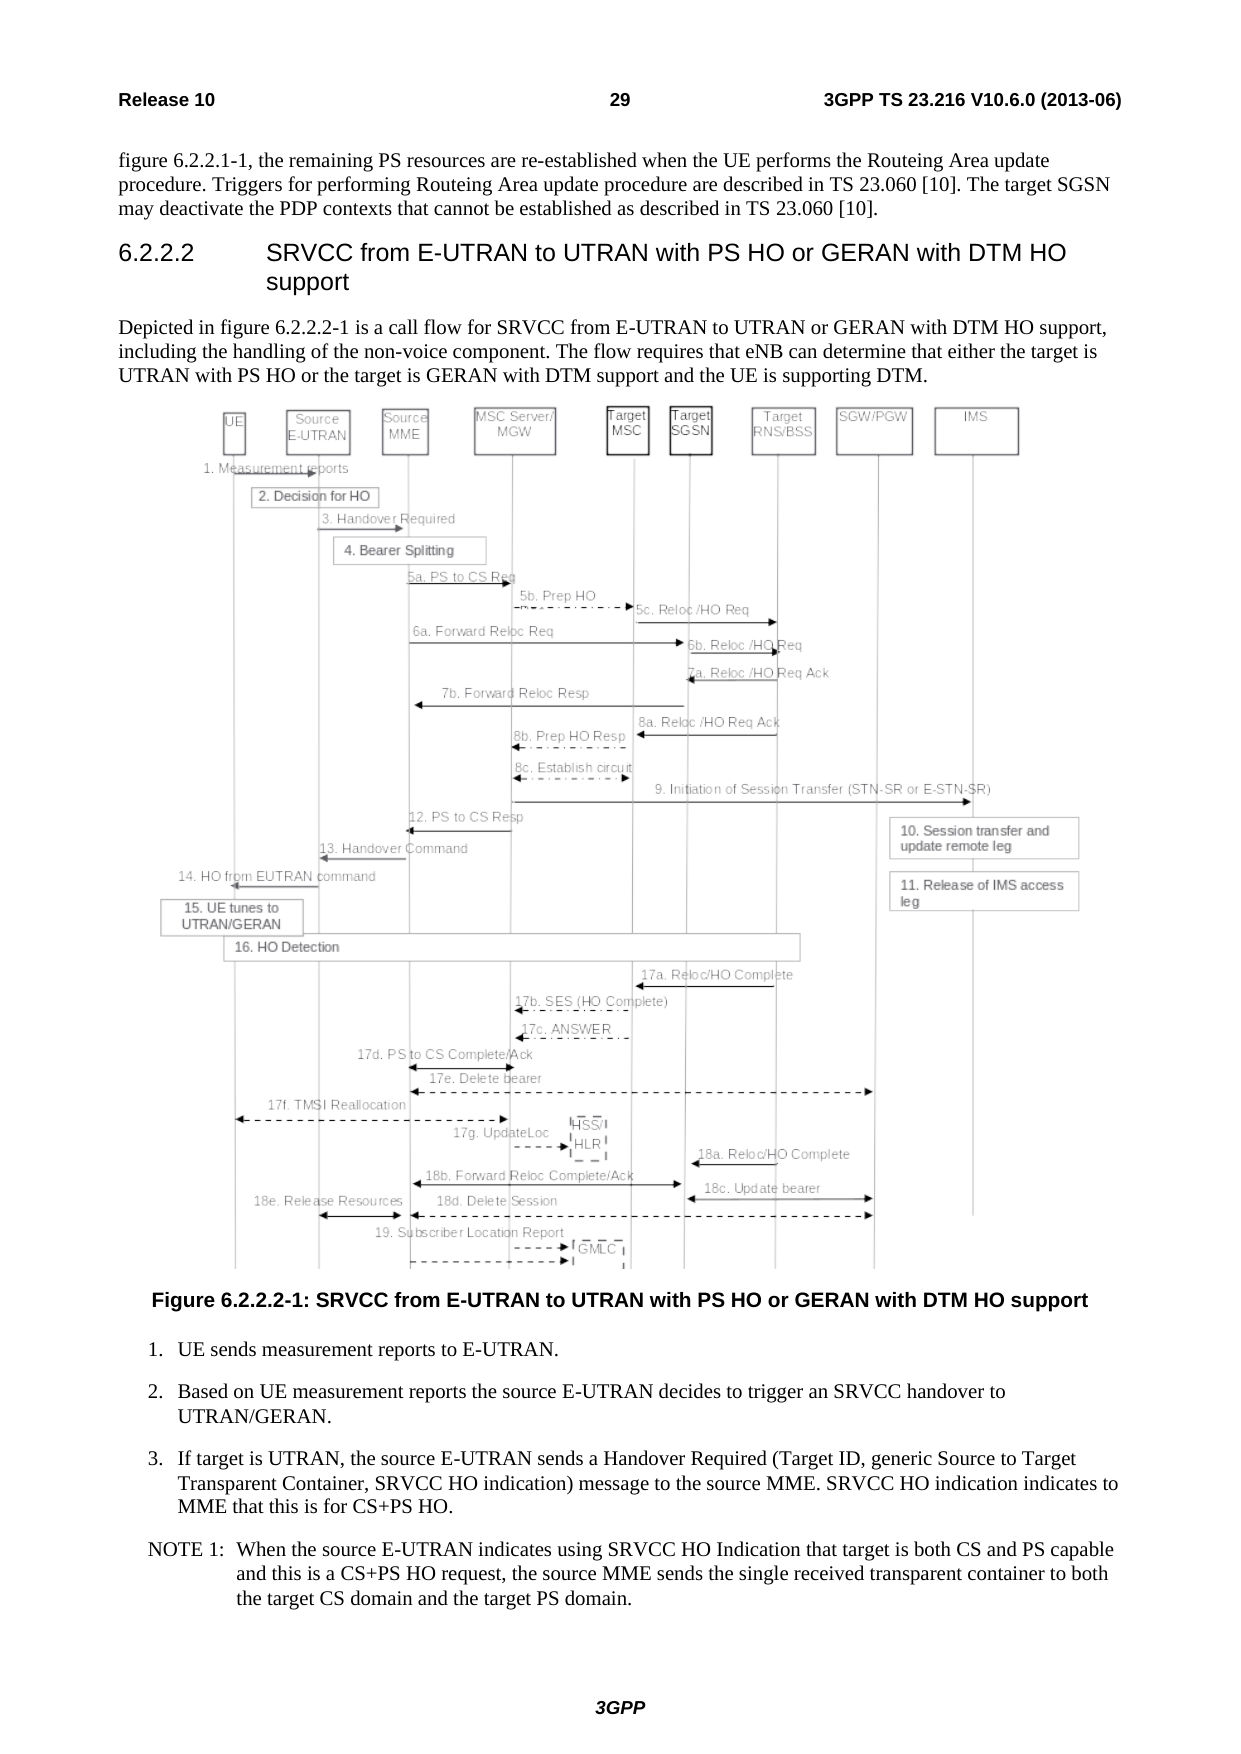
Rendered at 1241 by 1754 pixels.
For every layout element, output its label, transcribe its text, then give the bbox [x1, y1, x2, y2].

text NOTE 1: When the source E-UTRAN indicates using SRVCC HO Indication that target is both CS and PS capable and this is a CS+PS HO request, the source MME sends the single received transparent container to both the target CS domain and the target PS domain. [148, 1537, 1122, 1609]
text 3. If target is UTRAN, the source E-UTRAN sends a Handover Required (Target ID, generic Source to Target Transparent Container, SRVCC HO indication) message to the source MME. SRVCC HO indication indicates to MME that this is for CS+PS HO. [148, 1446, 1122, 1518]
text Figure 6.2.2.2-1: SRVCC from E-UTRAN to UTRAN with PS HO or GERAN with DTM HO support [118, 1288, 1122, 1312]
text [118, 147, 1122, 220]
list Depicted in figure 6.2.2.2-1 is a call flow for SRVCC from E-UTRAN to UTRAN or GERAN with DTM HO support, including the handling of the non-voice component. The flow requires that eNB can determine that either the target is UTRAN with PS HO or the target is GERAN with DTM support and the UE is supporting DTM. [118, 315, 1122, 387]
text 1. UE sends measurement reports to E-UTRAN. [148, 1337, 1122, 1361]
subtitle 6.2.2.2 SRVCC from E-UTRAN to UTRAN with PS HO or GERAN with DTM HO support [118, 238, 1122, 296]
text 2. Based on UE measurement reports the source E-UTRAN decides to trigger an SRVCC handover to UTRAN/GERAN. [148, 1379, 1122, 1428]
